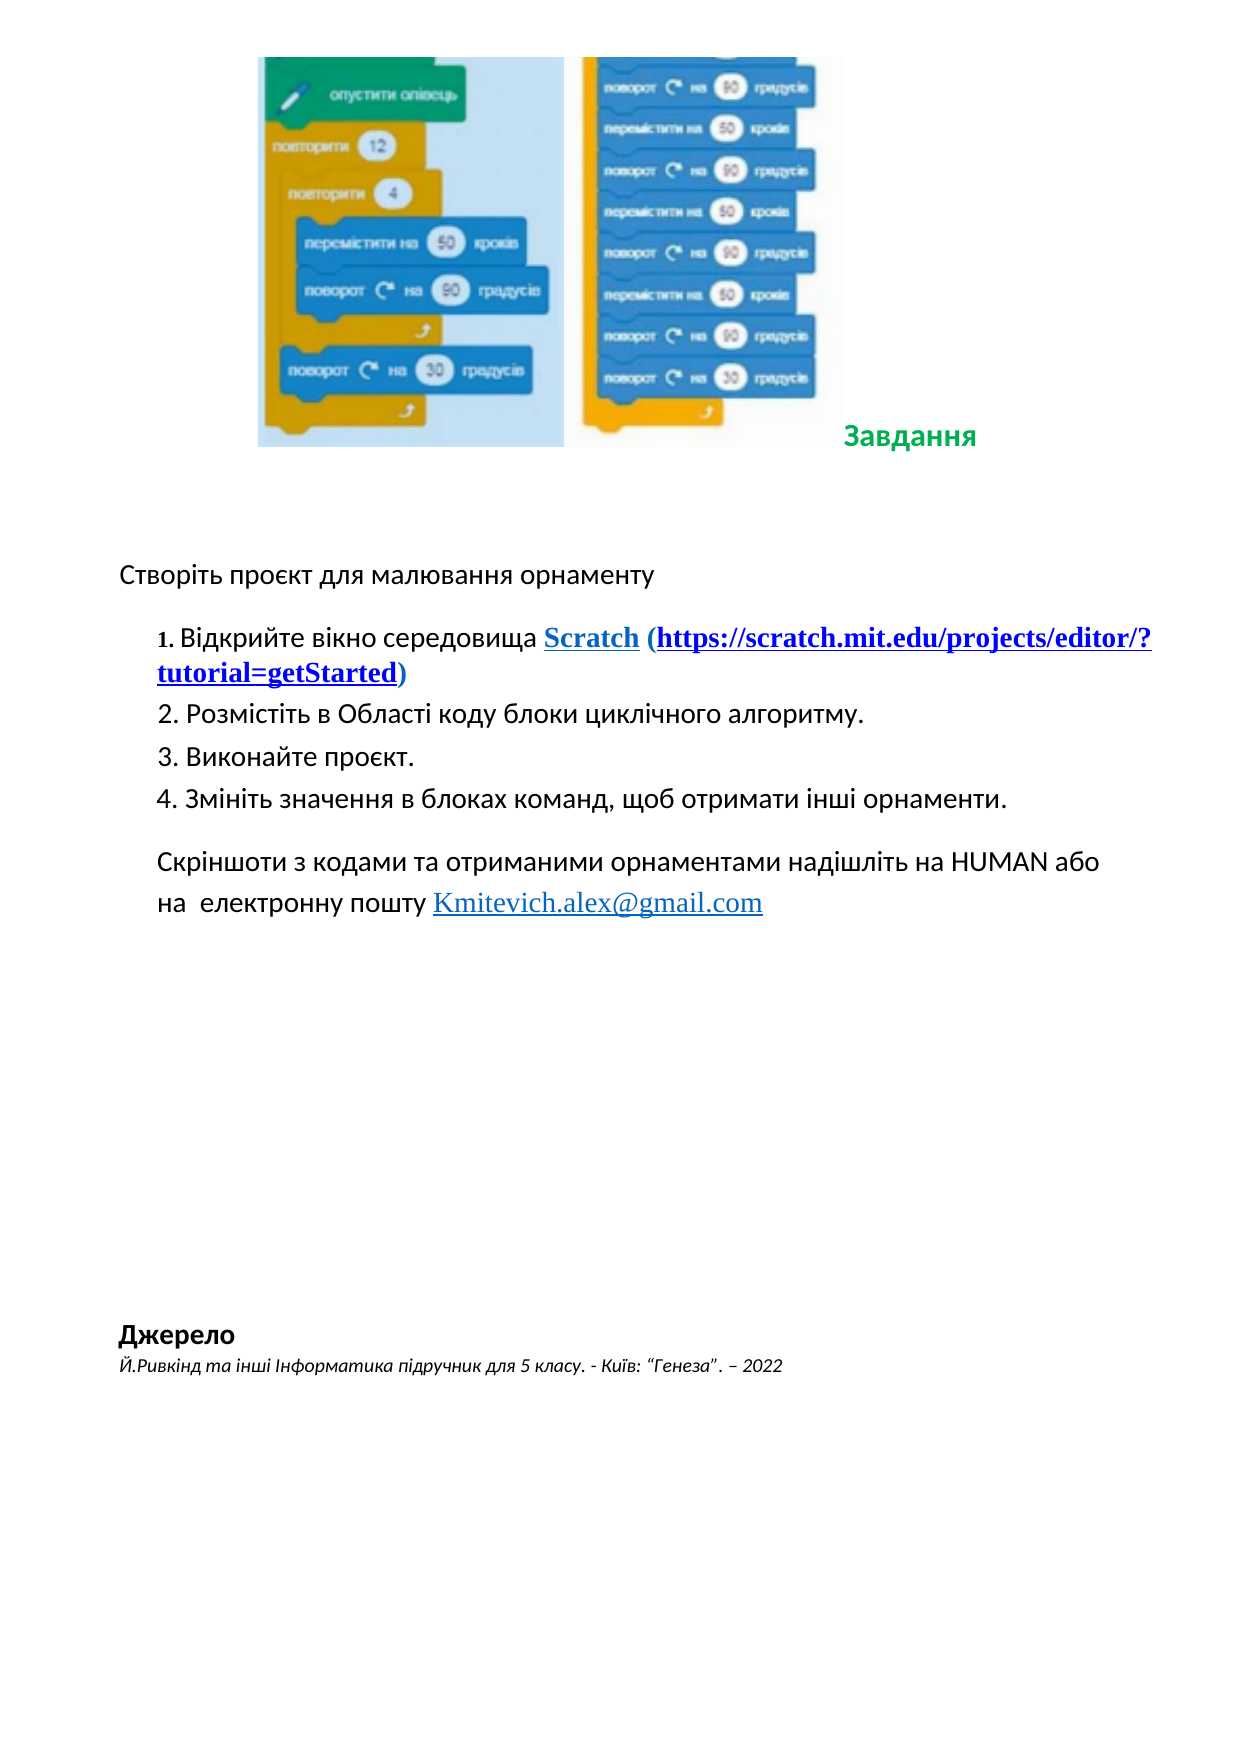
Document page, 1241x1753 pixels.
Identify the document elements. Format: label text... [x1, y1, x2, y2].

text 2. Розмістіть в Області коду блоки циклічного алгоритму. [157, 695, 1188, 731]
text 3. Виконайте проєкт. [157, 738, 1188, 773]
text 1. Відкрийте вікно середовища Scratch (https://scratch.mit.edu/projects/editor/?tutorial=getStarted) [157, 619, 1188, 689]
text 4. Змініть значення в блоках команд, щоб отримати інші орнаменти. [156, 780, 1188, 815]
picture [257, 57, 844, 447]
text Створіть проєкт для малювання орнаменту [119, 556, 1188, 592]
text Джерело [118, 1316, 1188, 1351]
text Й.Ривкінд та інші Інформатика підручник для 5 класу. - Київ: “Генеза”. – 2022 [119, 1353, 1188, 1378]
text Скріншоти з кодами та отриманими орнаментами надішліть на HUMAN або на електронну пошту Kmitevich.alex@gmail.com [157, 843, 1128, 920]
